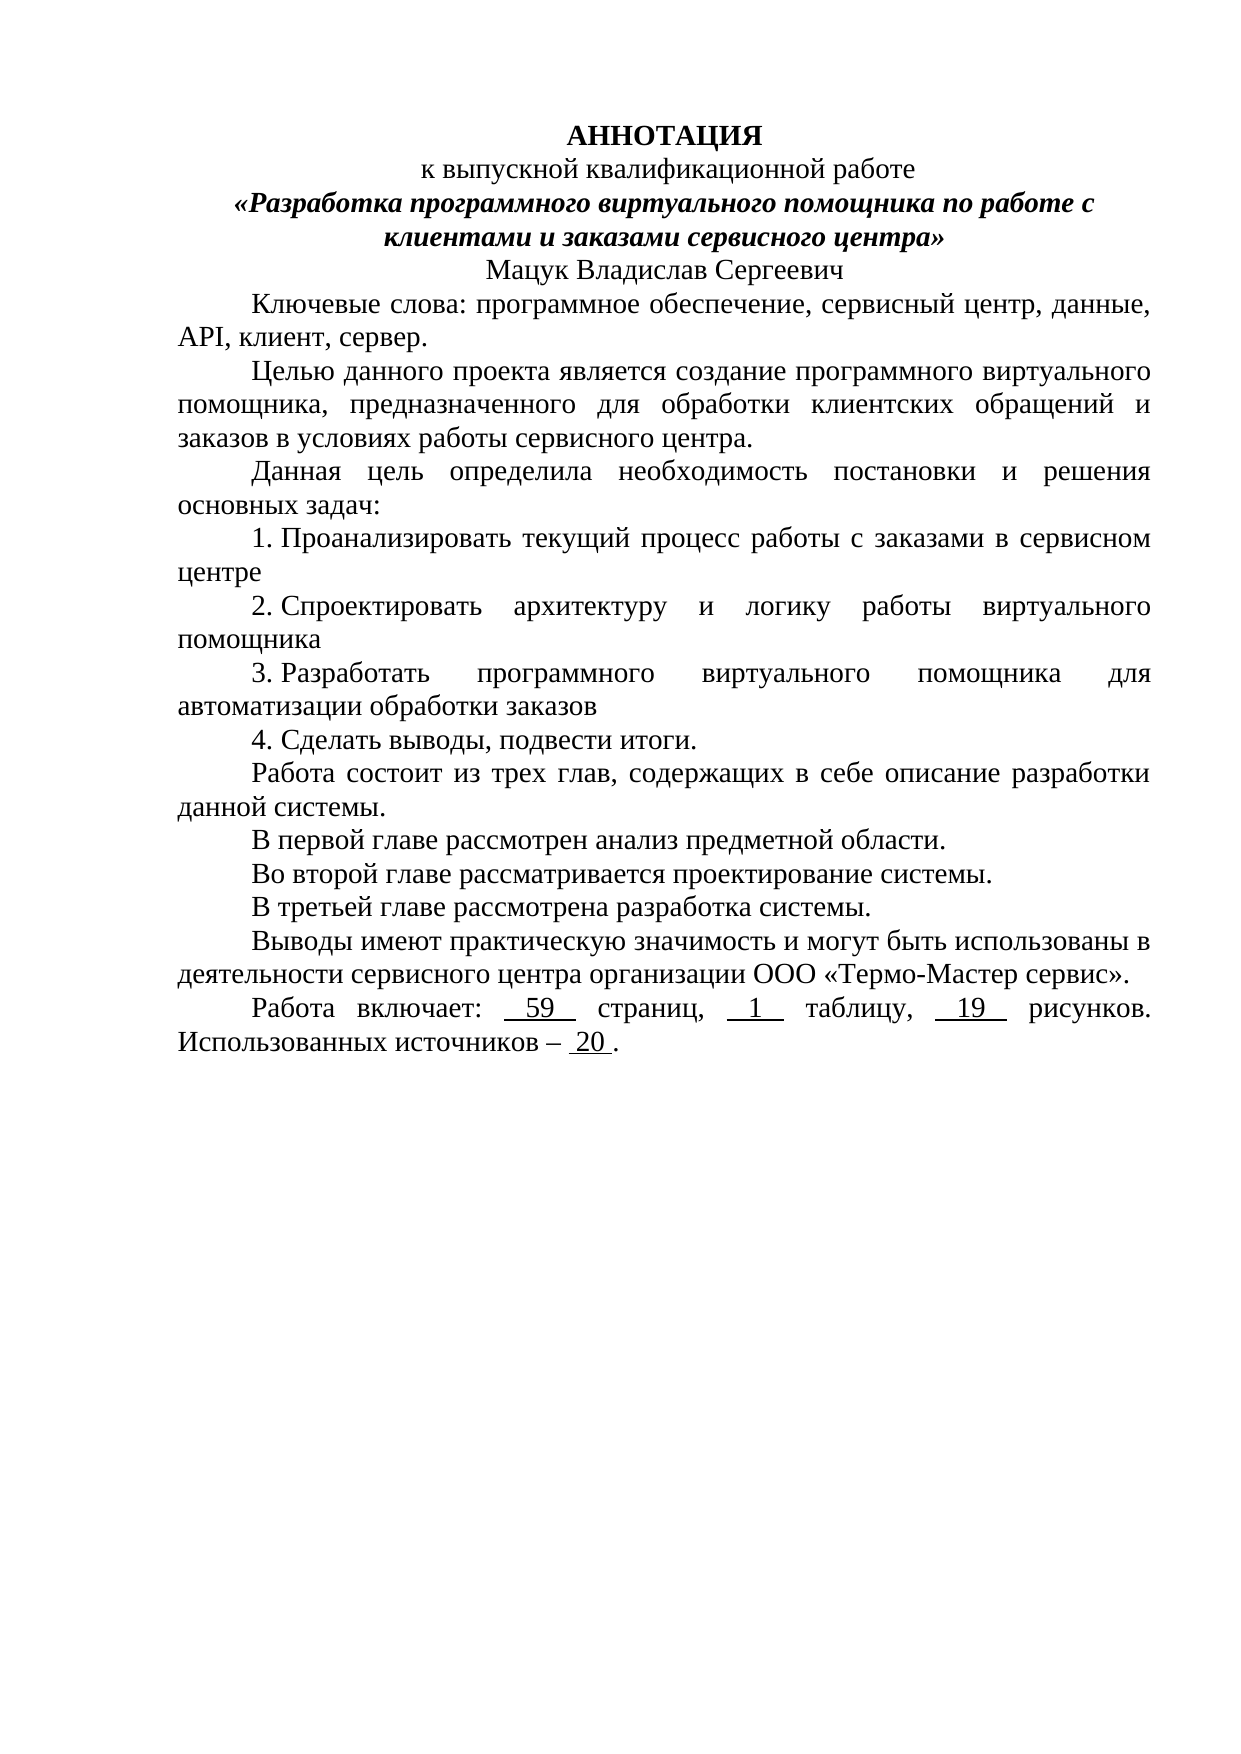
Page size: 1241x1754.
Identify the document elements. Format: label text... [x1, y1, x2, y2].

text В третьей главе рассмотрена разработка системы. [177, 889, 1152, 923]
text Мацук Владислав Сергеевич [177, 252, 1152, 286]
text Целью данного проекта является создание программного виртуального помощника, предназначенного для обработки клиентских обращений и заказов в условиях работы сервисного центра. [177, 353, 1152, 453]
text Работа состоит из трех глав, содержащих в себе описание разработки данной системы. [177, 755, 1152, 822]
text Данная цель определила необходимость постановки и решения основных задач: [177, 453, 1152, 521]
text В первой главе рассмотрен анализ предметной области. [177, 822, 1152, 856]
list Проанализировать текущий процесс работы с заказами в сервисном центре [177, 521, 1152, 588]
text Выводы имеют практическую значимость и могут быть использованы в деятельности сервисного центра организации ООО «Термо-Мастер сервис». [177, 923, 1152, 990]
list Спроектировать архитектуру и логику работы виртуального помощника [177, 588, 1152, 655]
text АННОТАЦИЯ [177, 118, 1152, 152]
text Ключевые слова: программное обеспечение, сервисный центр, данные, API, клиент, сервер. [177, 286, 1152, 353]
list Сделать выводы, подвести итоги. [177, 722, 1152, 755]
text «Разработка программного виртуального помощника по работе с клиентами и заказами сервисного центра» [177, 185, 1152, 252]
list Разработать программного виртуального помощника для автоматизации обработки заказов [177, 655, 1152, 722]
text к выпускной квалификационной работе [177, 152, 1152, 185]
text Работа включает: 59 страниц, 1 таблицу, 19 рисунков. Использованных источников – 20 . [177, 990, 1152, 1057]
text Во второй главе рассматривается проектирование системы. [177, 856, 1152, 889]
